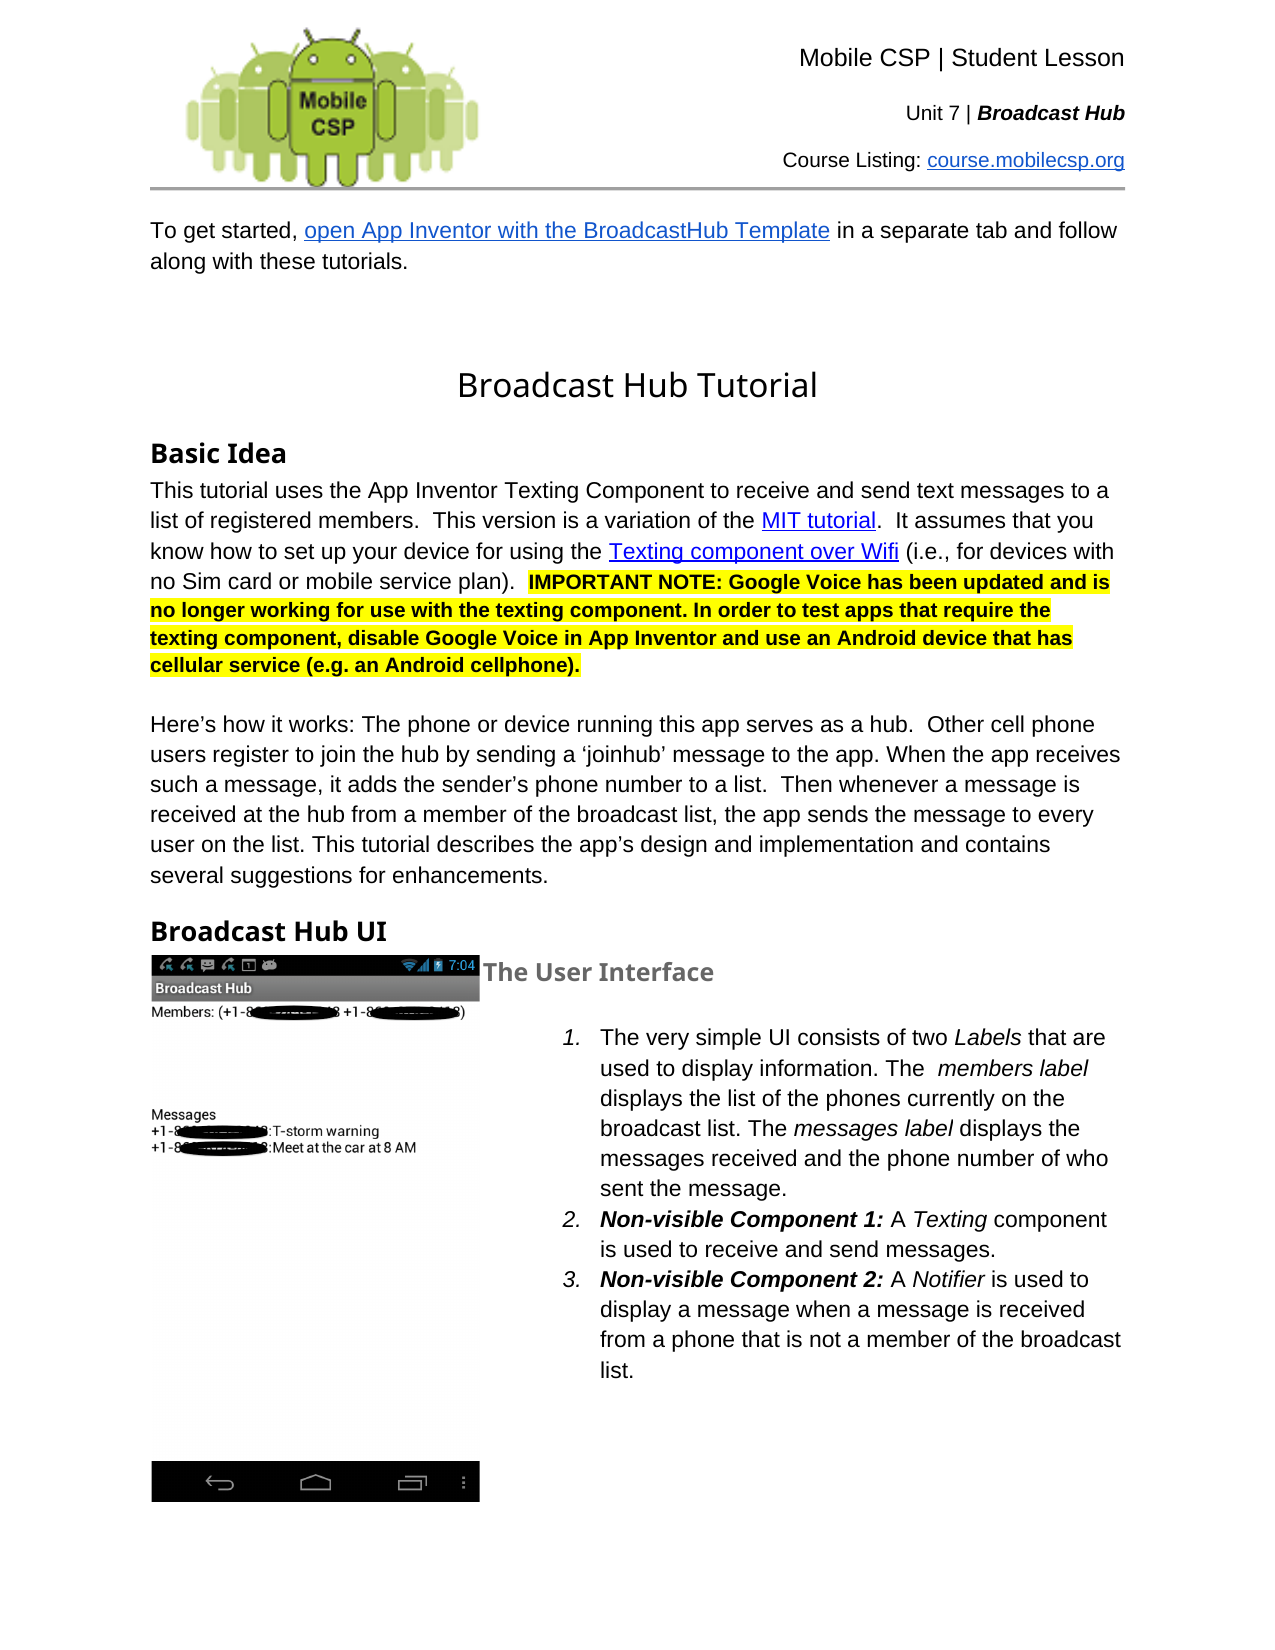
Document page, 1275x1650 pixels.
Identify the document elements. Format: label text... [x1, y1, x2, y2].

list Non-visible Component 2: A Notifier is used to display a message when a message is received from a phone that is not a member of the broadcast list. [562, 1266, 1125, 1383]
list Non-visible Component 1: A Texting component is used to receive and send messages. [562, 1206, 1125, 1262]
picture [151, 955, 480, 1502]
list The very simple UI consists of two Labels that are used to display information. The members label displays the list of the phones currently on the broadcast list. The messages label displays the messages received and the phone number of who sent the message. [562, 1024, 1125, 1202]
subtitle To get started, open App Inventor with the BroadcastHub Template in a separate tab and follow along with these tutorials. [150, 217, 1125, 274]
subtitle Broadcast Hub Tutorial [150, 362, 1125, 407]
subtitle Basic Idea [150, 435, 1125, 472]
subtitle Broadcast Hub UI [150, 913, 1125, 949]
picture [176, 26, 491, 187]
text Here’s how it works: The phone or device running this app serves as a hub. Other cell phone users register to join the hub by sending a ‘joinhub’ message to the app. When the app receives such a message, it adds the sender’s phone number to a list. Then whenever a message is received at the hub from a member of the broadcast list, the app sends the message to every user on the list. This tutorial describes the app’s design and implementation and contains several suggestions for enhancements. [150, 711, 1125, 888]
text The User Interface [480, 955, 1125, 989]
text This tutorial uses the App Inventor Texting Component to receive and send text messages to a list of registered members. This version is a variation of the MIT tutorial. It assumes that you know how to set up your device for using the Texting component over Wifi (i.e., for devices with no Sim card or mobile service plan). IMPORTANT NOTE: Google Voice has been updated and is no longer working for use with the texting component. In order to test apps that require the texting component, disable Google Voice in App Inventor and use an Android device that has cellular service (e.g. an Android cellphone). [150, 477, 1125, 677]
